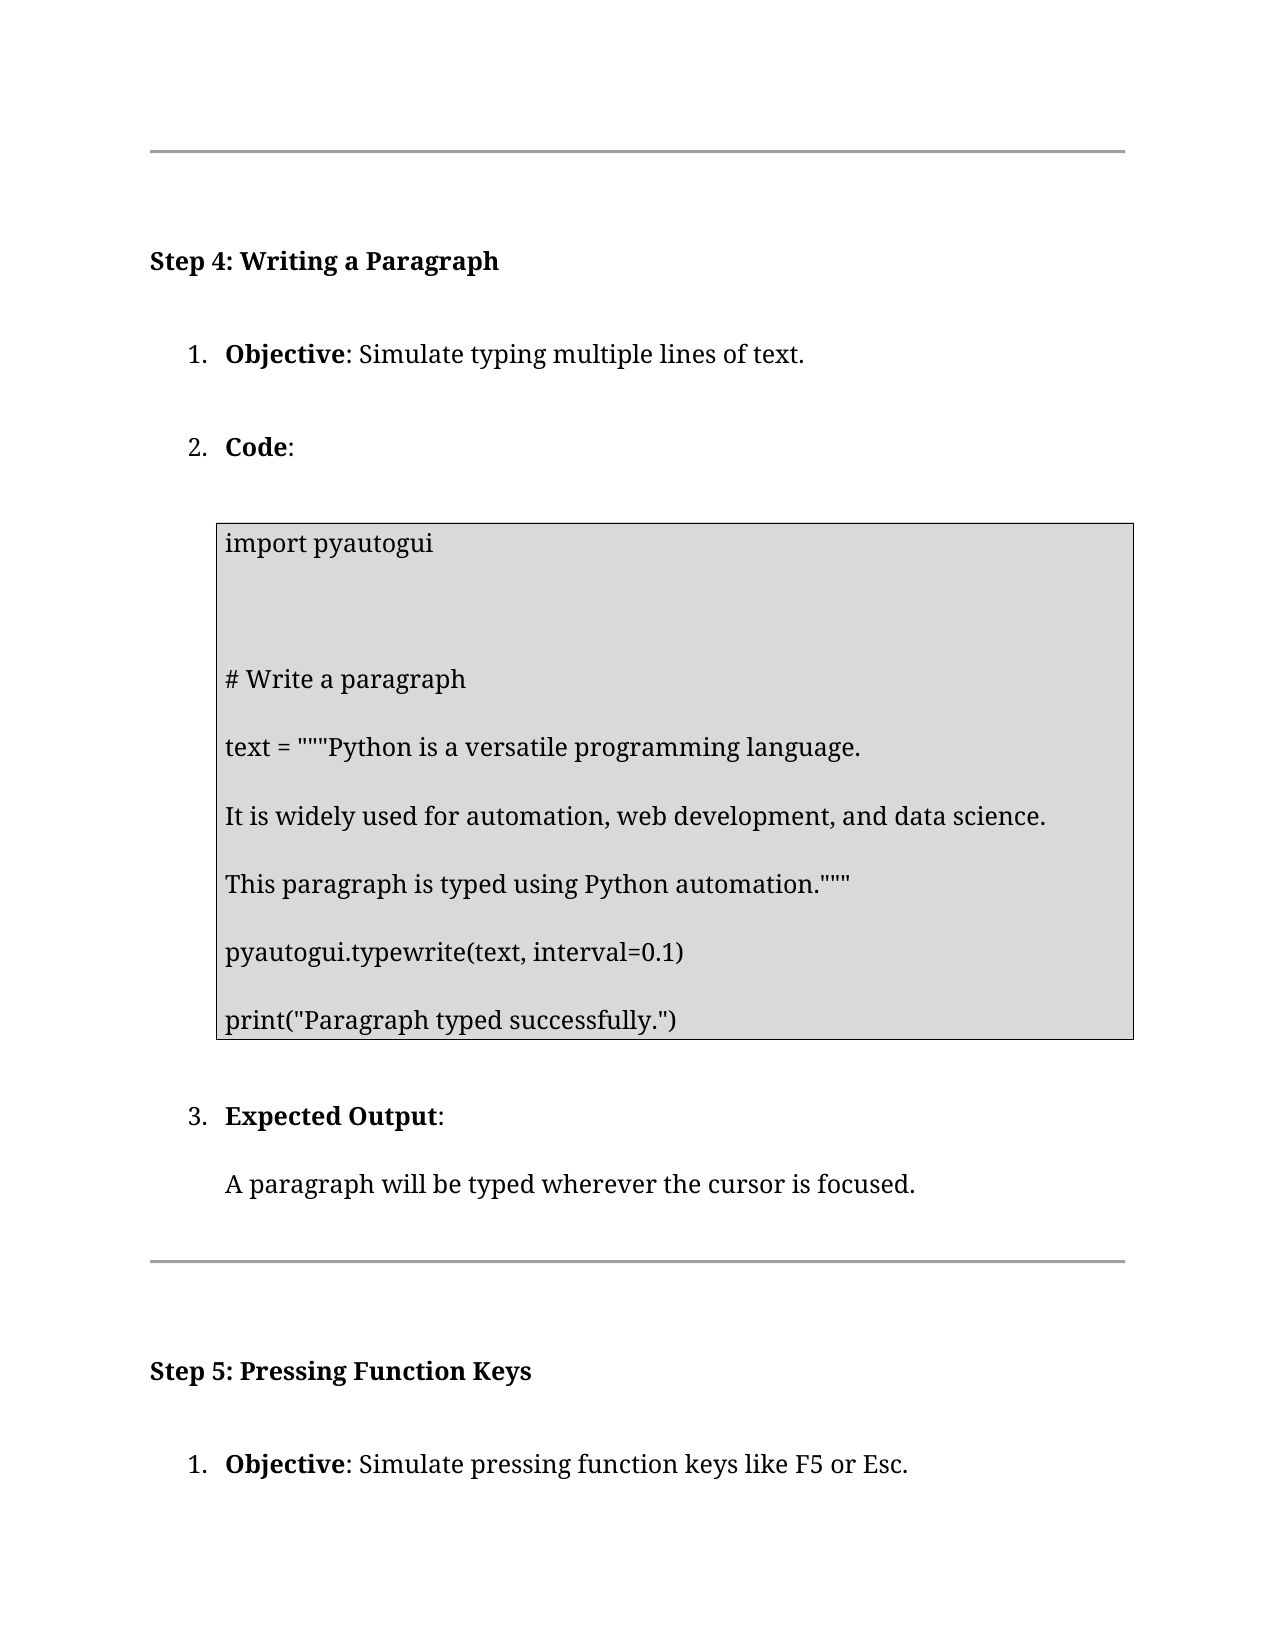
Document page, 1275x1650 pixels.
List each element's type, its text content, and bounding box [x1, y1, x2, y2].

text # Write a paragraph [217, 659, 1133, 696]
text Step 5: Pressing Function Keys [150, 1353, 1125, 1387]
list Code: [187, 429, 1125, 463]
text text = """Python is a versatile programming language. [217, 727, 1133, 764]
list Objective: Simulate typing multiple lines of text. [187, 336, 1125, 370]
text import pyautogui [217, 524, 1133, 560]
list Expected Output: A paragraph will be typed wherever the cursor is focused. [187, 1099, 1125, 1201]
text print("Paragraph typed successfully.") [217, 999, 1133, 1039]
text It is widely used for automation, web development, and data science. [217, 795, 1133, 832]
text pyautogui.typewrite(text, interval=0.1) [217, 931, 1133, 968]
list Objective: Simulate pressing function keys like F5 or Esc. [187, 1446, 1125, 1480]
text This paragraph is typed using Python automation.""" [217, 863, 1133, 900]
text Step 4: Writing a Paragraph [150, 243, 1125, 277]
